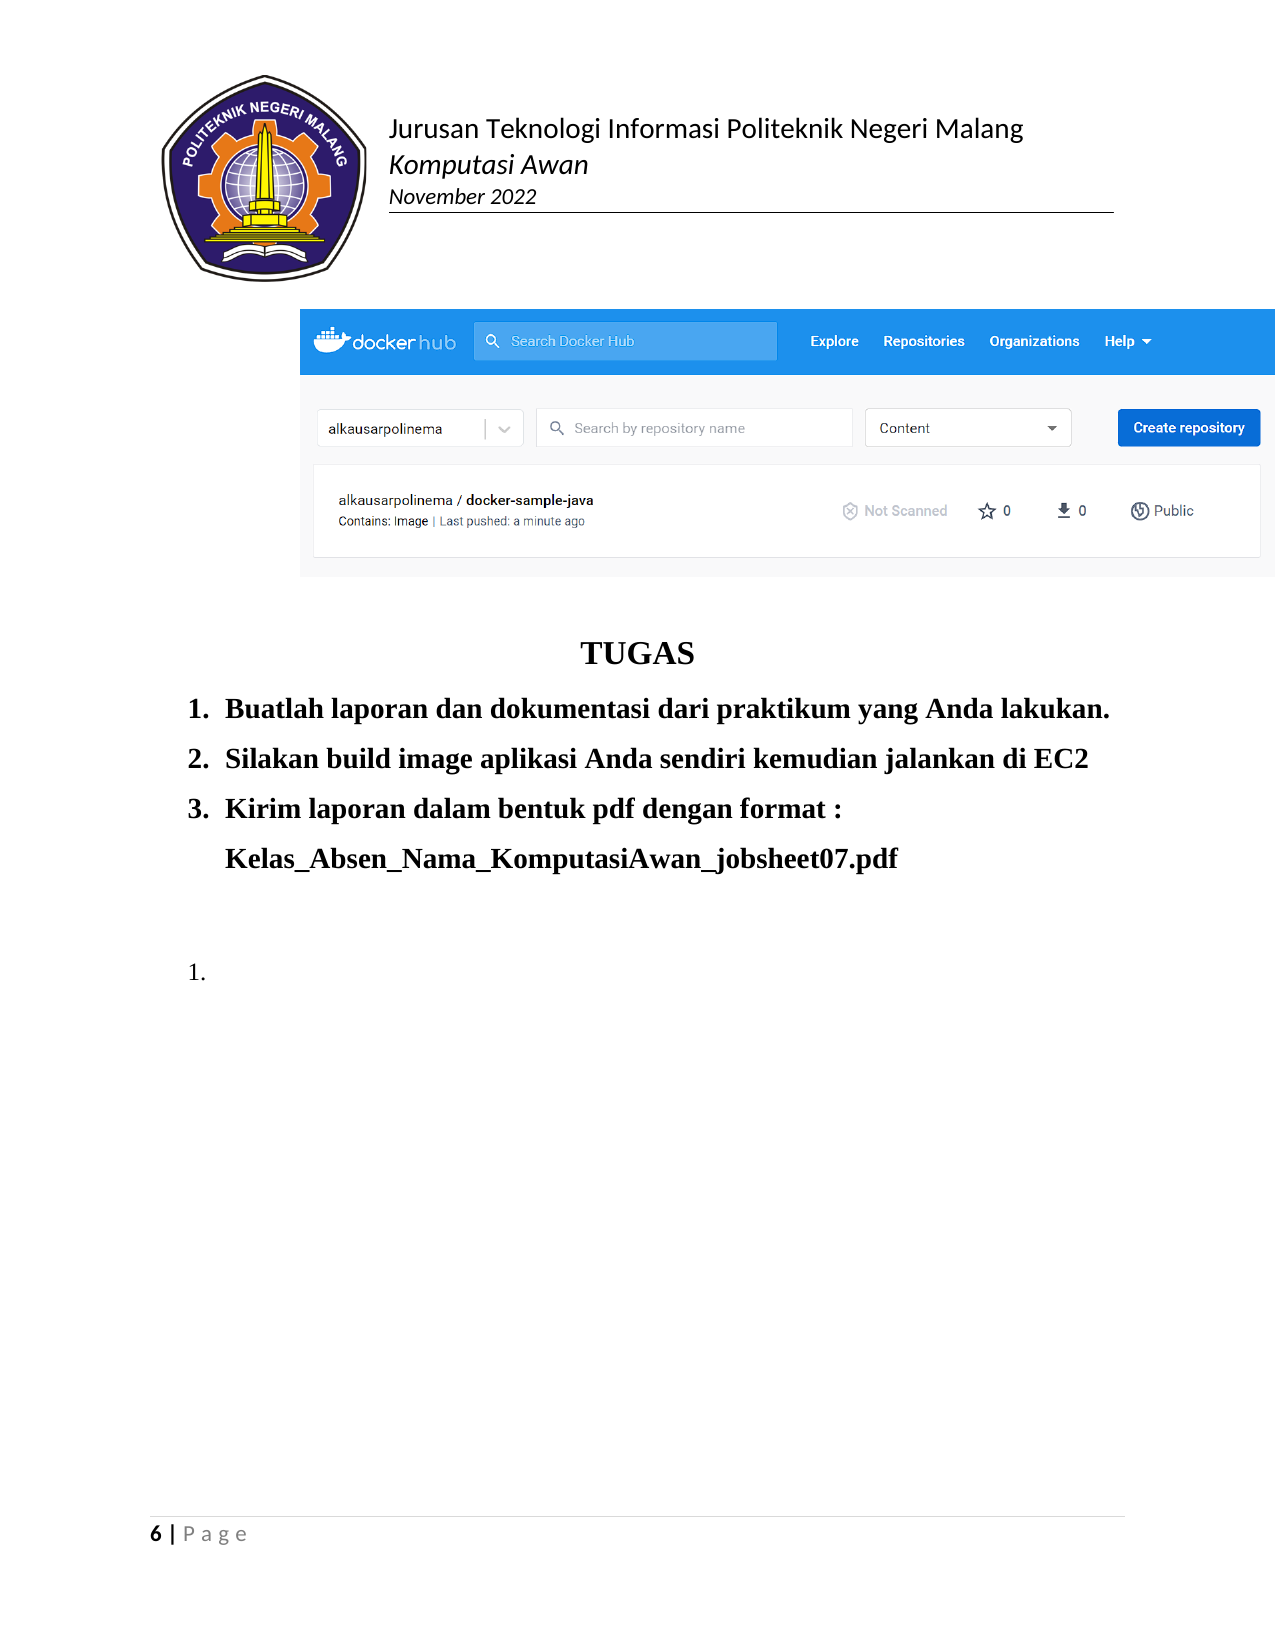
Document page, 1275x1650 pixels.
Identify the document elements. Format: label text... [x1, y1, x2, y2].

list Kirim laporan dalam bentuk pdf dengan format : Kelas_Absen_Nama_KomputasiAwan_jobsheet07.pdf [187, 791, 1125, 875]
text TUGAS [150, 633, 1125, 672]
picture [161, 75, 367, 282]
list Silakan build image aplikasi Anda sendiri kemudian jalankan di EC2 [187, 741, 1125, 774]
list Buatlah laporan dan dokumentasi dari praktikum yang Anda lakukan. [187, 691, 1125, 724]
picture [300, 309, 1275, 577]
